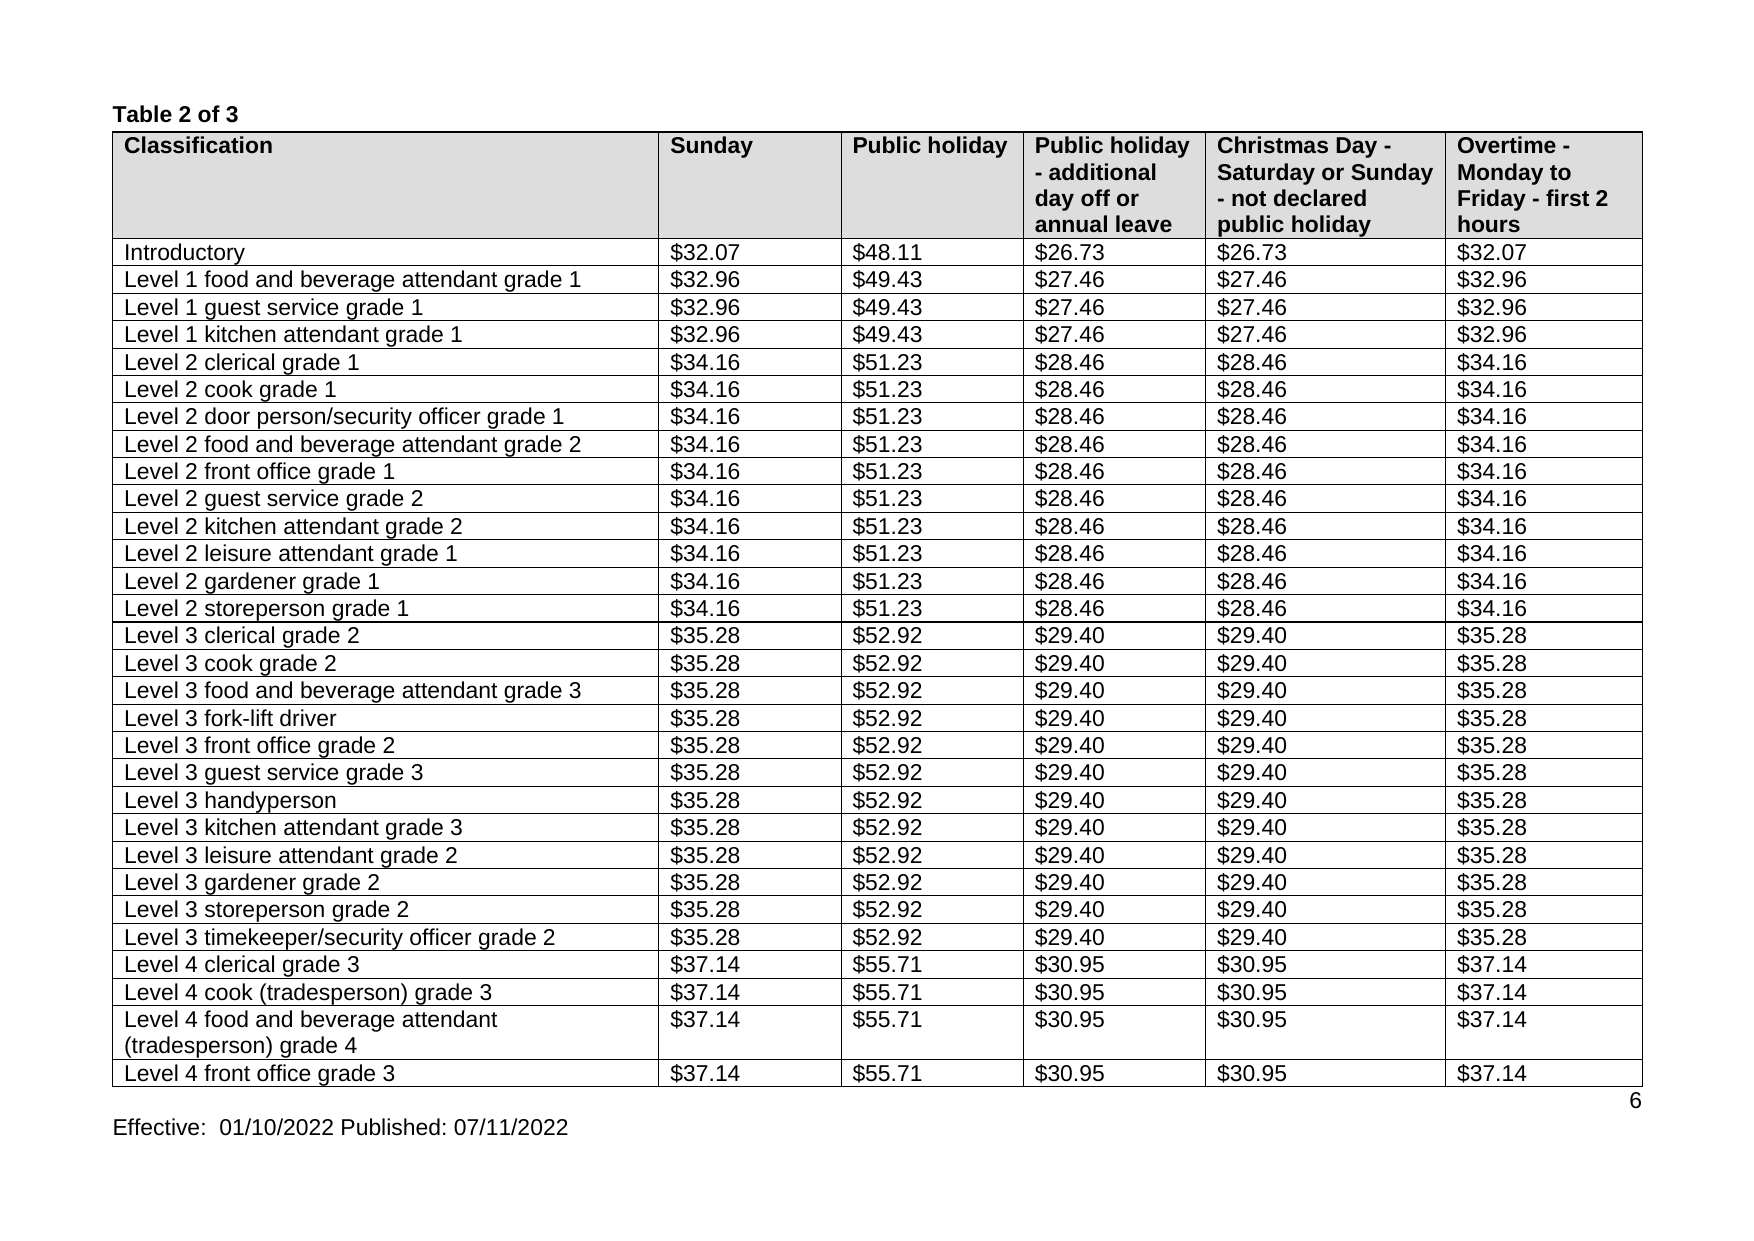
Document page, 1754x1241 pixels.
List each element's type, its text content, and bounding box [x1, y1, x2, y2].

text Table 2 of 3 [112, 101, 1642, 127]
table_cell $28.46 [1024, 595, 1205, 621]
table_cell $34.16 [659, 568, 841, 594]
table_cell $29.40 [1206, 732, 1445, 758]
table_cell $29.40 [1024, 677, 1205, 703]
table_cell $35.28 [1446, 732, 1642, 758]
table_cell $34.16 [659, 349, 841, 375]
table_cell Level 3 front office grade 2 [113, 732, 658, 758]
table_cell $27.46 [1024, 266, 1205, 293]
table_cell $51.23 [842, 458, 1023, 484]
table_cell $37.14 [1446, 979, 1642, 1005]
table_cell $34.16 [659, 458, 841, 484]
table_cell Level 4 front office grade 3 [113, 1060, 658, 1086]
table_cell $27.46 [1206, 266, 1445, 293]
table_cell $27.46 [1024, 294, 1205, 320]
table_cell $52.92 [842, 924, 1023, 950]
table_cell Level 2 storeperson grade 1 [113, 595, 658, 621]
table_cell $37.14 [659, 1006, 841, 1059]
table_cell $28.46 [1206, 568, 1445, 594]
table_cell $49.43 [842, 266, 1023, 293]
table_cell $34.16 [659, 595, 841, 621]
table_header Public holiday - additional day off or annual leave [1024, 133, 1205, 238]
table_cell Level 3 handyperson [113, 787, 658, 813]
table_cell $29.40 [1206, 623, 1445, 649]
table_cell $32.96 [1446, 321, 1642, 347]
table_cell Level 3 gardener grade 2 [113, 869, 658, 895]
table_cell $28.46 [1206, 431, 1445, 457]
table_cell $29.40 [1024, 732, 1205, 758]
table_cell $28.46 [1206, 485, 1445, 512]
table_cell $32.96 [1446, 266, 1642, 293]
table_cell $34.16 [659, 376, 841, 402]
table_cell $29.40 [1206, 869, 1445, 895]
table_cell $28.46 [1206, 403, 1445, 429]
table_cell $35.28 [1446, 677, 1642, 703]
table_cell Level 2 food and beverage attendant grade 2 [113, 431, 658, 457]
table_cell $28.46 [1206, 595, 1445, 621]
table_cell $34.16 [1446, 403, 1642, 429]
table_cell $26.73 [1206, 239, 1445, 265]
table_cell $28.46 [1206, 349, 1445, 375]
table_cell Level 2 kitchen attendant grade 2 [113, 513, 658, 539]
table_cell $29.40 [1206, 842, 1445, 868]
table_cell Level 2 gardener grade 1 [113, 568, 658, 594]
table_cell $34.16 [1446, 376, 1642, 402]
table_cell $30.95 [1206, 951, 1445, 977]
table_cell $35.28 [659, 759, 841, 786]
table_cell $35.28 [1446, 842, 1642, 868]
table_cell Level 3 fork-lift driver [113, 705, 658, 731]
table_cell $29.40 [1024, 814, 1205, 841]
table_cell $34.16 [659, 403, 841, 429]
table_cell $28.46 [1206, 458, 1445, 484]
table_cell $52.92 [842, 677, 1023, 703]
table_header Overtime - Monday to Friday - first 2 hours [1446, 133, 1642, 238]
table_cell $30.95 [1206, 1060, 1445, 1086]
table_cell Level 1 guest service grade 1 [113, 294, 658, 320]
table_cell $51.23 [842, 595, 1023, 621]
table_cell $52.92 [842, 732, 1023, 758]
table_cell $28.46 [1206, 376, 1445, 402]
table_cell $52.92 [842, 787, 1023, 813]
table_cell $28.46 [1024, 349, 1205, 375]
table_cell $29.40 [1024, 896, 1205, 923]
table_cell $49.43 [842, 321, 1023, 347]
table_cell $51.23 [842, 349, 1023, 375]
table_cell $30.95 [1024, 1006, 1205, 1059]
table_cell $51.23 [842, 513, 1023, 539]
table_cell $34.16 [659, 431, 841, 457]
table_cell $35.28 [1446, 787, 1642, 813]
table_cell $30.95 [1024, 1060, 1205, 1086]
table_cell $34.16 [659, 513, 841, 539]
table_cell $35.28 [1446, 814, 1642, 841]
table_header Sunday [659, 133, 841, 238]
table_cell Level 3 kitchen attendant grade 3 [113, 814, 658, 841]
table_cell $28.46 [1024, 485, 1205, 512]
table_cell $35.28 [659, 705, 841, 731]
table_cell $35.28 [1446, 924, 1642, 950]
table_cell $55.71 [842, 1006, 1023, 1059]
table_cell Level 3 clerical grade 2 [113, 623, 658, 649]
table_cell $32.96 [659, 266, 841, 293]
table_cell $37.14 [659, 951, 841, 977]
table_cell $35.28 [1446, 896, 1642, 923]
table_cell $34.16 [659, 485, 841, 512]
table_cell Level 2 clerical grade 1 [113, 349, 658, 375]
table_cell $34.16 [1446, 513, 1642, 539]
table_cell Level 3 guest service grade 3 [113, 759, 658, 786]
table_cell $37.14 [659, 1060, 841, 1086]
table_cell $35.28 [659, 814, 841, 841]
table_cell $35.28 [659, 787, 841, 813]
table_cell $29.40 [1206, 896, 1445, 923]
table_cell $29.40 [1024, 842, 1205, 868]
table_cell $55.71 [842, 979, 1023, 1005]
table_cell Level 3 cook grade 2 [113, 650, 658, 676]
table_cell $51.23 [842, 403, 1023, 429]
table_cell $29.40 [1024, 650, 1205, 676]
table_cell $32.07 [1446, 239, 1642, 265]
table_cell $29.40 [1206, 759, 1445, 786]
table_cell $35.28 [1446, 869, 1642, 895]
table_cell $35.28 [1446, 705, 1642, 731]
table_cell $52.92 [842, 842, 1023, 868]
table_cell $51.23 [842, 376, 1023, 402]
table_cell $29.40 [1206, 924, 1445, 950]
table_cell $35.28 [1446, 759, 1642, 786]
table_cell $30.95 [1024, 951, 1205, 977]
table_cell $29.40 [1206, 677, 1445, 703]
table_cell $52.92 [842, 869, 1023, 895]
table_cell $51.23 [842, 568, 1023, 594]
table_cell $30.95 [1206, 979, 1445, 1005]
table_cell Level 4 food and beverage attendant (tradesperson) grade 4 [113, 1006, 658, 1059]
table_cell $52.92 [842, 896, 1023, 923]
table_cell $35.28 [659, 677, 841, 703]
table_cell $55.71 [842, 1060, 1023, 1086]
table_cell Level 2 front office grade 1 [113, 458, 658, 484]
table_cell $28.46 [1206, 513, 1445, 539]
table_cell $35.28 [659, 924, 841, 950]
table_cell $34.16 [1446, 431, 1642, 457]
table_cell $52.92 [842, 650, 1023, 676]
table_cell $34.16 [1446, 349, 1642, 375]
table_cell $32.96 [659, 321, 841, 347]
table_cell Level 3 timekeeper/security officer grade 2 [113, 924, 658, 950]
table_cell $35.28 [659, 650, 841, 676]
table_cell $35.28 [659, 869, 841, 895]
table_cell $34.16 [1446, 568, 1642, 594]
table_cell $26.73 [1024, 239, 1205, 265]
table_cell Level 1 kitchen attendant grade 1 [113, 321, 658, 347]
table_cell $27.46 [1024, 321, 1205, 347]
table_cell Level 4 cook (tradesperson) grade 3 [113, 979, 658, 1005]
table_cell $32.07 [659, 239, 841, 265]
table_cell $29.40 [1206, 814, 1445, 841]
table_cell $29.40 [1024, 623, 1205, 649]
table_cell Level 2 leisure attendant grade 1 [113, 540, 658, 567]
table_cell $29.40 [1206, 705, 1445, 731]
table_cell $27.46 [1206, 294, 1445, 320]
table_cell $29.40 [1024, 924, 1205, 950]
table_cell $35.28 [1446, 623, 1642, 649]
table_cell $30.95 [1024, 979, 1205, 1005]
table_cell $28.46 [1206, 540, 1445, 567]
table_cell $37.14 [1446, 951, 1642, 977]
table_cell $34.16 [1446, 540, 1642, 567]
table_cell $51.23 [842, 540, 1023, 567]
table_cell $29.40 [1206, 650, 1445, 676]
table_cell $34.16 [1446, 485, 1642, 512]
table_header Public holiday [842, 133, 1023, 238]
table_header Classification [113, 133, 658, 238]
table_cell Introductory [113, 239, 658, 265]
table_cell Level 2 cook grade 1 [113, 376, 658, 402]
table_cell $35.28 [659, 623, 841, 649]
table_cell $35.28 [659, 732, 841, 758]
table_cell $51.23 [842, 485, 1023, 512]
table_cell $28.46 [1024, 403, 1205, 429]
table_cell $52.92 [842, 759, 1023, 786]
table_cell Level 3 leisure attendant grade 2 [113, 842, 658, 868]
table_cell $29.40 [1024, 787, 1205, 813]
table_cell $35.28 [1446, 650, 1642, 676]
table_cell $27.46 [1206, 321, 1445, 347]
table_cell $28.46 [1024, 376, 1205, 402]
table_cell $48.11 [842, 239, 1023, 265]
table_cell Level 2 guest service grade 2 [113, 485, 658, 512]
table_cell $52.92 [842, 705, 1023, 731]
table_cell $35.28 [659, 896, 841, 923]
table_cell $28.46 [1024, 568, 1205, 594]
table_cell $28.46 [1024, 513, 1205, 539]
table_cell Level 3 food and beverage attendant grade 3 [113, 677, 658, 703]
table_cell $32.96 [659, 294, 841, 320]
table_cell $37.14 [1446, 1006, 1642, 1059]
table_cell $55.71 [842, 951, 1023, 977]
table_cell $28.46 [1024, 540, 1205, 567]
table_cell $37.14 [659, 979, 841, 1005]
table_cell Level 1 food and beverage attendant grade 1 [113, 266, 658, 293]
table_cell $37.14 [1446, 1060, 1642, 1086]
table_cell Level 3 storeperson grade 2 [113, 896, 658, 923]
table_cell $35.28 [659, 842, 841, 868]
table_cell $52.92 [842, 623, 1023, 649]
table_cell $51.23 [842, 431, 1023, 457]
table_cell $52.92 [842, 814, 1023, 841]
table_cell $29.40 [1024, 759, 1205, 786]
table_header Christmas Day - Saturday or Sunday - not declared public holiday [1206, 133, 1445, 238]
table_cell $34.16 [659, 540, 841, 567]
table_cell $32.96 [1446, 294, 1642, 320]
table_cell Level 4 clerical grade 3 [113, 951, 658, 977]
table_cell $34.16 [1446, 595, 1642, 621]
table_cell $28.46 [1024, 458, 1205, 484]
table_cell $49.43 [842, 294, 1023, 320]
table_cell $30.95 [1206, 1006, 1445, 1059]
table_cell $29.40 [1024, 705, 1205, 731]
table_cell Level 2 door person/security officer grade 1 [113, 403, 658, 429]
table_cell $34.16 [1446, 458, 1642, 484]
table_cell $29.40 [1024, 869, 1205, 895]
table_cell $28.46 [1024, 431, 1205, 457]
table_cell $29.40 [1206, 787, 1445, 813]
